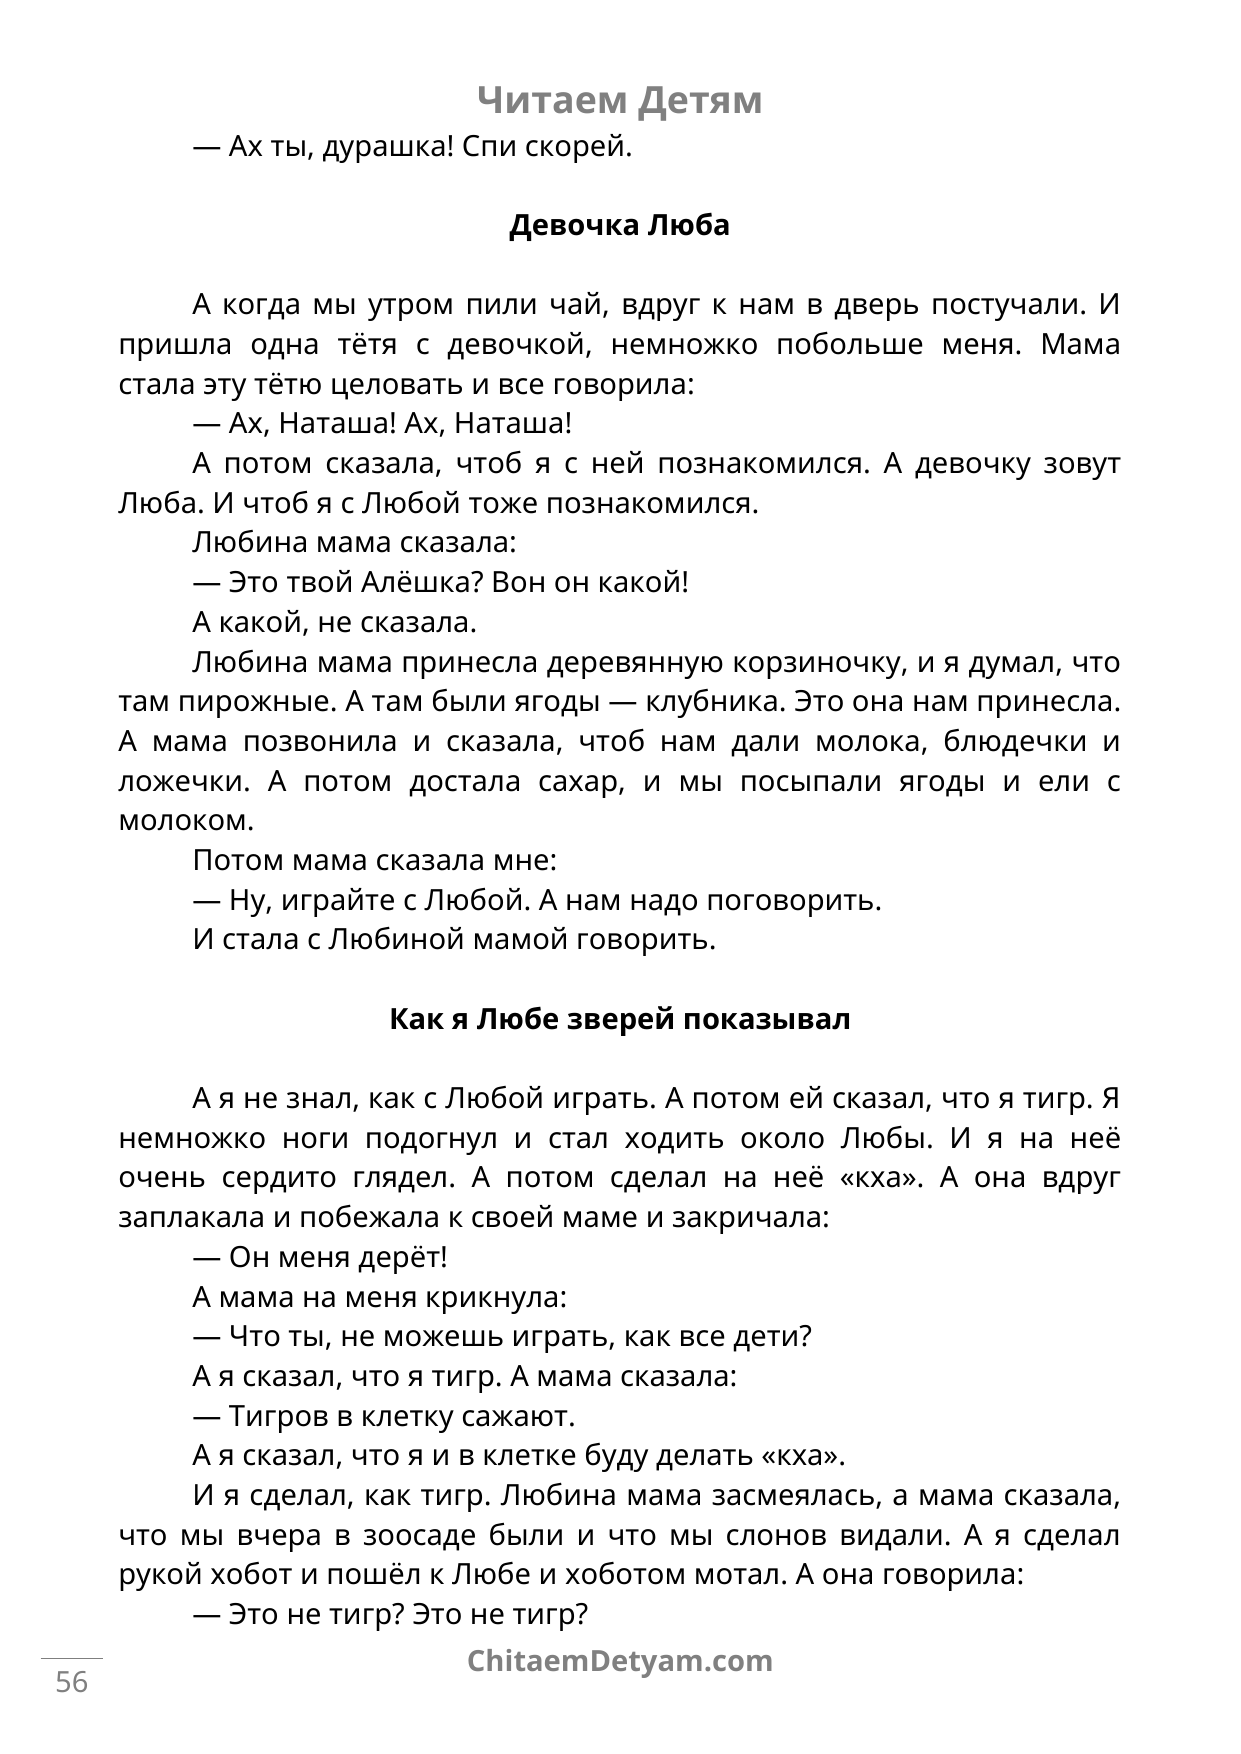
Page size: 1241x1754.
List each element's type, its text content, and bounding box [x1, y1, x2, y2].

text — Это твой Алёшка? Вон он какой! [118, 561, 1122, 601]
text А мама на меня крикнула: [118, 1276, 1122, 1316]
text А когда мы утром пили чай, вдруг к нам в дверь постучали. И пришла одна тётя с девочкой, немножко побольше меня. Мама стала эту тётю целовать и все говорила: [118, 284, 1122, 403]
text — Это не тигр? Это не тигр? [118, 1593, 1122, 1633]
subtitle Как я Любе зверей показывал [118, 998, 1122, 1038]
text А я не знал, как с Любой играть. А потом ей сказал, что я тигр. Я немножко ноги подогнул и стал ходить около Любы. И я на неё очень сердито глядел. А потом сделал на неё «кха». А она вдруг заплакала и побежала к своей маме и закричала: [118, 1077, 1122, 1236]
text — Ах, Наташа! Ах, Наташа! [118, 403, 1122, 442]
text И стала с Любиной мамой говорить. [118, 919, 1122, 958]
text И я сделал, как тигр. Любина мама засмеялась, а мама сказала, что мы вчера в зоосаде были и что мы слонов видали. А я сделал рукой хобот и пошёл к Любе и хоботом мотал. А она говорила: [118, 1474, 1122, 1593]
text — Тигров в клетку сажают. [118, 1395, 1122, 1434]
text А какой, не сказала. [118, 601, 1122, 641]
text Любина мама сказала: [118, 522, 1122, 561]
subtitle Девочка Люба [118, 204, 1122, 244]
text А я сказал, что я тигр. А мама сказала: [118, 1355, 1122, 1395]
text А потом сказала, чтоб я с ней познакомился. А девочку зовут Люба. И чтоб я с Любой тоже познакомился. [118, 442, 1122, 522]
text — Ну, играйте с Любой. А нам надо поговорить. [118, 879, 1122, 919]
text А я сказал, что я и в клетке буду делать «кха». [118, 1434, 1122, 1474]
text — Ах ты, дурашка! Спи скорей. [118, 125, 1122, 164]
text — Что ты, не можешь играть, как все дети? [118, 1316, 1122, 1355]
text Потом мама сказала мне: [118, 839, 1122, 879]
text — Он меня дерёт! [118, 1236, 1122, 1276]
text Любина мама принесла деревянную корзиночку, и я думал, что там пирожные. А там были ягоды — клубника. Это она нам принесла. А мама позвонила и сказала, чтоб нам дали молока, блюдечки и ложечки. А потом достала сахар, и мы посыпали ягоды и ели с молоком. [118, 641, 1122, 839]
